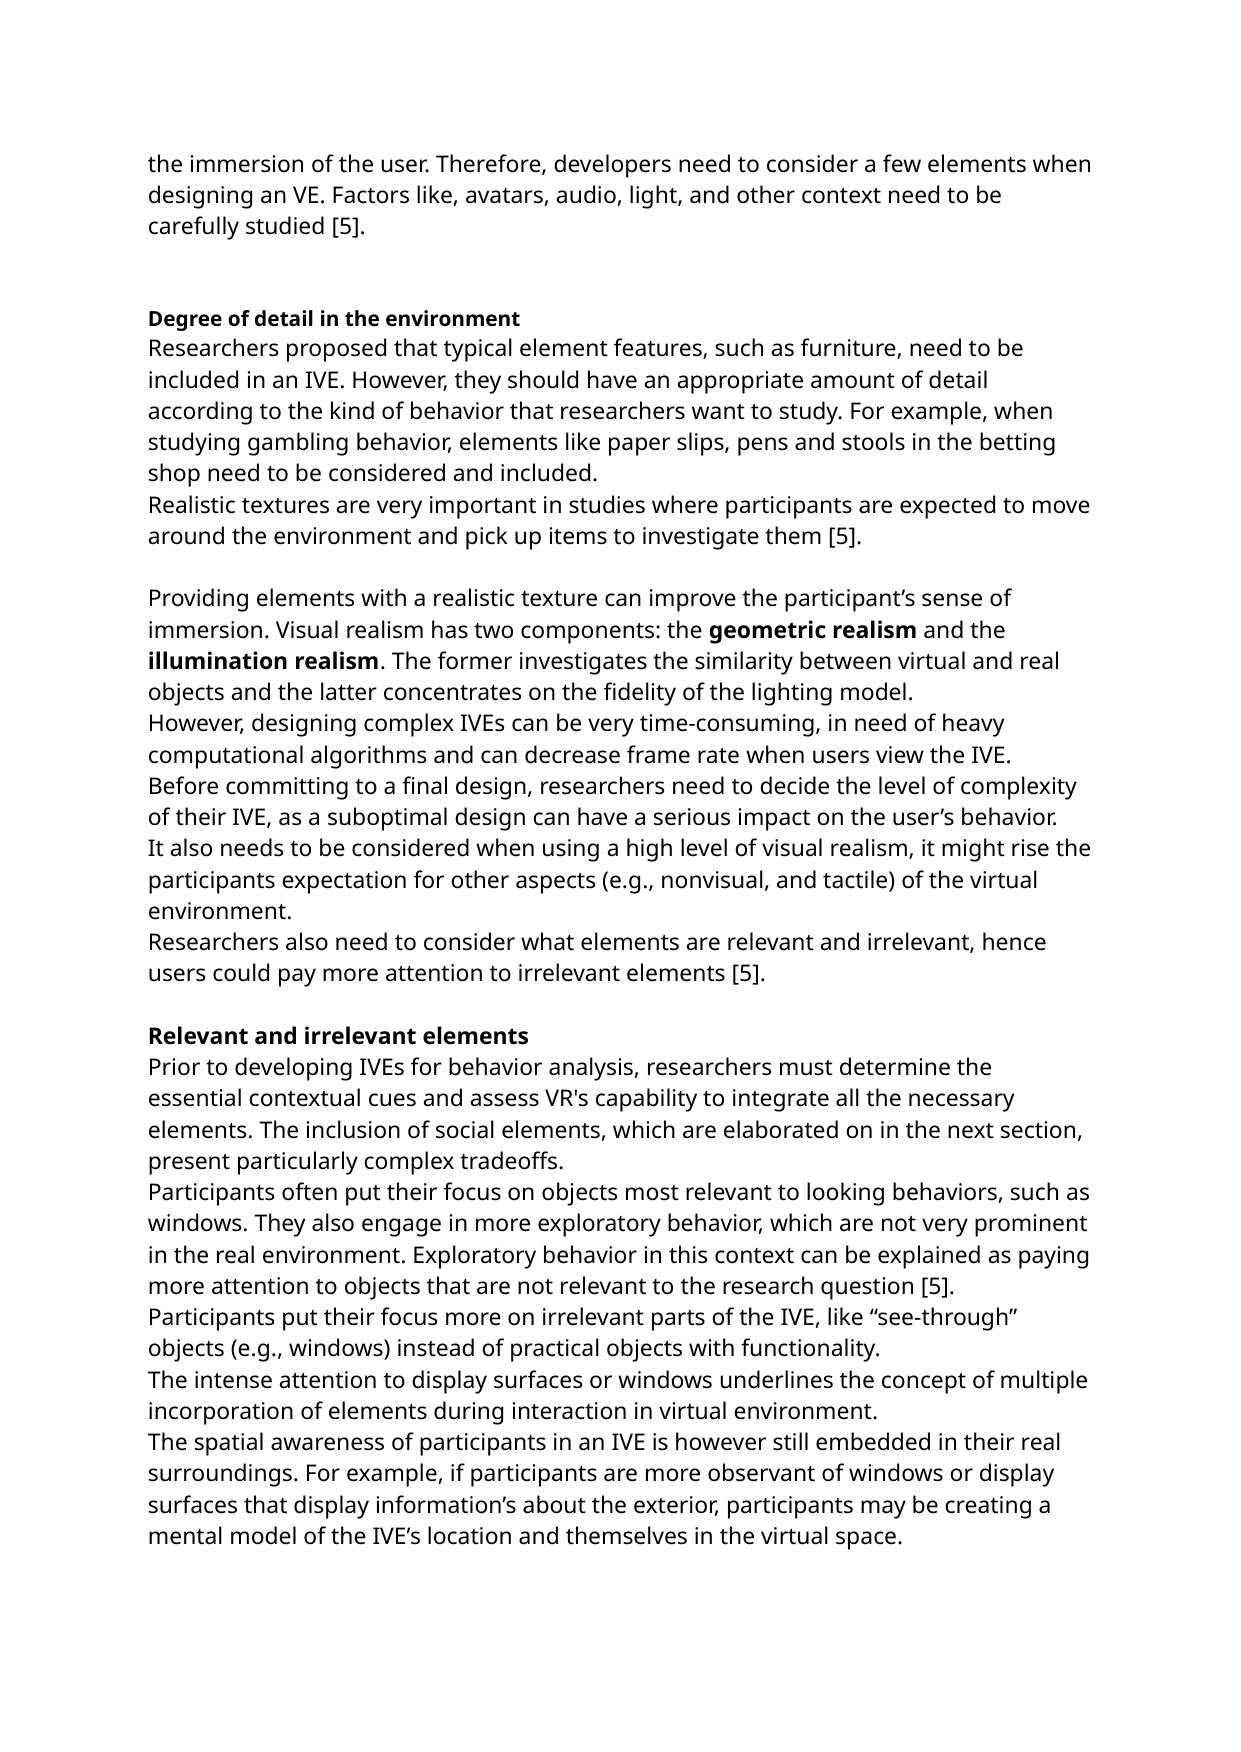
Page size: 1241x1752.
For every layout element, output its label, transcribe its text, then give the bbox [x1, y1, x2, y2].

text Participants put their focus more on irrelevant parts of the IVE, like “see-through” objects (e.g., windows) instead of practical objects with functionality. [148, 1301, 1092, 1364]
text Degree of detail in the environment [148, 304, 1092, 332]
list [148, 148, 1092, 241]
text The spatial awareness of participants in an IVE is however still embedded in their real surroundings. For example, if participants are more observant of windows or display surfaces that display information’s about the exterior, participants may be creating a mental model of the IVE’s location and themselves in the virtual space. [148, 1426, 1092, 1551]
text Relevant and irrelevant elements [148, 1020, 1092, 1051]
text Realistic textures are very important in studies where participants are expected to move around the environment and pick up items to investigate them [5]. [148, 489, 1092, 551]
text Prior to developing IVEs for behavior analysis, researchers must determine the essential contextual cues and assess VR's capability to integrate all the necessary elements. The inclusion of social elements, which are elaborated on in the next section, present particularly complex tradeoffs. [148, 1051, 1092, 1176]
text It also needs to be considered when using a high level of visual realism, it might rise the participants expectation for other aspects (e.g., nonvisual, and tactile) of the virtual environment. [148, 832, 1092, 926]
text Researchers proposed that typical element features, such as furniture, need to be included in an IVE. However, they should have an appropriate amount of detail according to the kind of behavior that researchers want to study. For example, when studying gambling behavior, elements like paper slips, pens and stools in the betting shop need to be considered and included. [148, 332, 1092, 489]
text Participants often put their focus on objects most relevant to looking behaviors, such as windows. They also engage in more exploratory behavior, which are not very prominent in the real environment. Exploratory behavior in this context can be explained as paying more attention to objects that are not relevant to the research question [5]. [148, 1176, 1092, 1301]
text The intense attention to display surfaces or windows underlines the concept of multiple incorporation of elements during interaction in virtual environment. [148, 1364, 1092, 1426]
text Researchers also need to consider what elements are relevant and irrelevant, hence users could pay more attention to irrelevant elements [5]. [148, 926, 1092, 989]
text Providing elements with a realistic texture can improve the participant’s sense of immersion. Visual realism has two components: the geometric realism and the illumination realism. The former investigates the similarity between virtual and real objects and the latter concentrates on the fidelity of the lighting model. However, designing complex IVEs can be very time-consuming, in need of heavy computational algorithms and can decrease frame rate when users view the IVE. Before committing to a final design, researchers need to decide the level of complexity of their IVE, as a suboptimal design can have a serious impact on the user’s behavior. [148, 582, 1092, 832]
